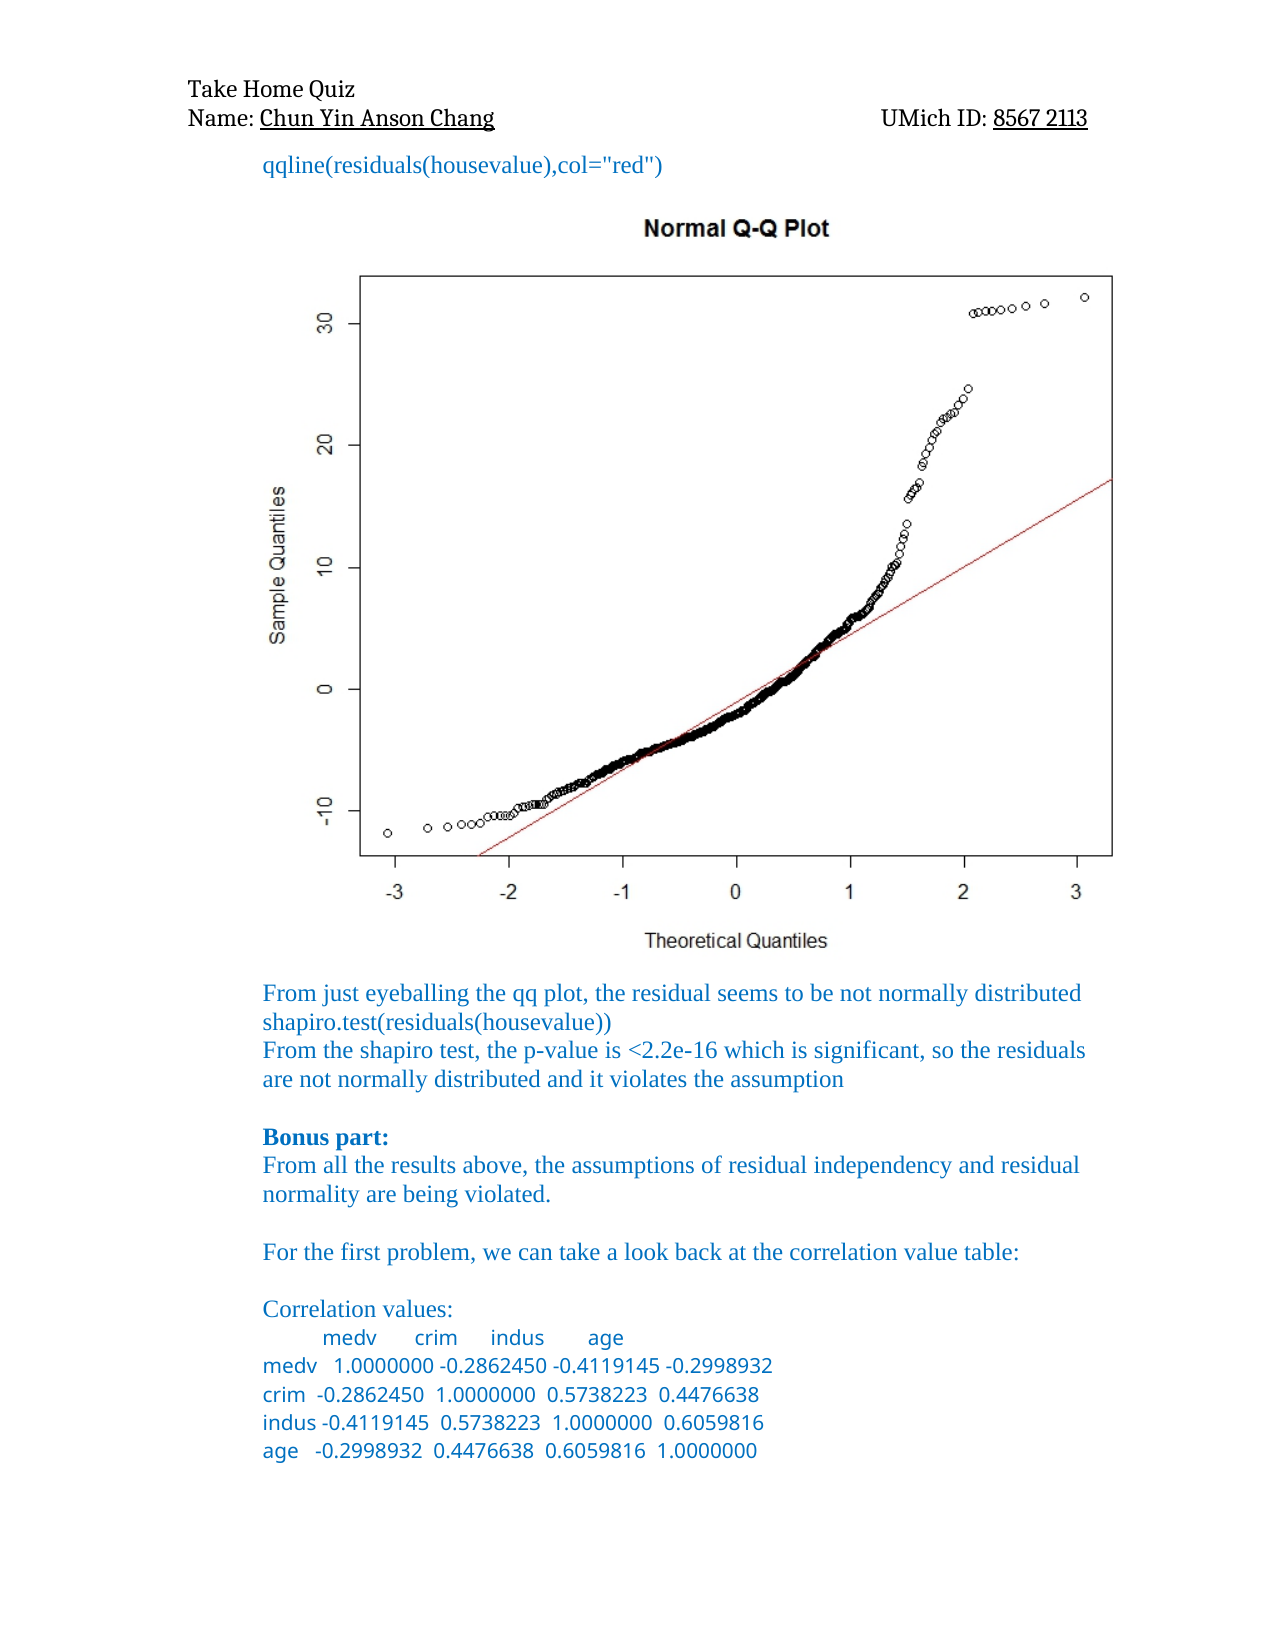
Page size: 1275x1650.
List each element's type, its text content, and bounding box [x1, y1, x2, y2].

text From just eyeballing the qq plot, the residual seems to be not normally distributed [262, 978, 1087, 1007]
list Correlation values: [262, 1294, 1087, 1323]
text age -0.2998932 0.4476638 0.6059816 1.0000000 [262, 1437, 1087, 1465]
text For the first problem, we can take a look back at the correlation value table: [262, 1237, 1087, 1265]
text Bonus part: [262, 1122, 1087, 1150]
text From all the results above, the assumptions of residual independency and residual normality are being violated. [262, 1150, 1087, 1208]
text indus -0.4119145 0.5738223 1.0000000 0.6059816 [262, 1408, 1087, 1437]
text medv crim indus age [262, 1323, 1087, 1351]
text crim -0.2862450 1.0000000 0.5738223 0.4476638 [262, 1380, 1087, 1408]
picture [262, 178, 1163, 978]
text qqline(residuals(housevalue),col="red") [262, 150, 1087, 178]
text medv 1.0000000 -0.2862450 -0.4119145 -0.2998932 [262, 1351, 1087, 1380]
text From the shapiro test, the p-value is <2.2e-16 which is significant, so the residuals are not normally distributed and it violates the assumption [262, 1035, 1087, 1093]
text shapiro.test(residuals(housevalue)) [262, 1007, 1087, 1035]
